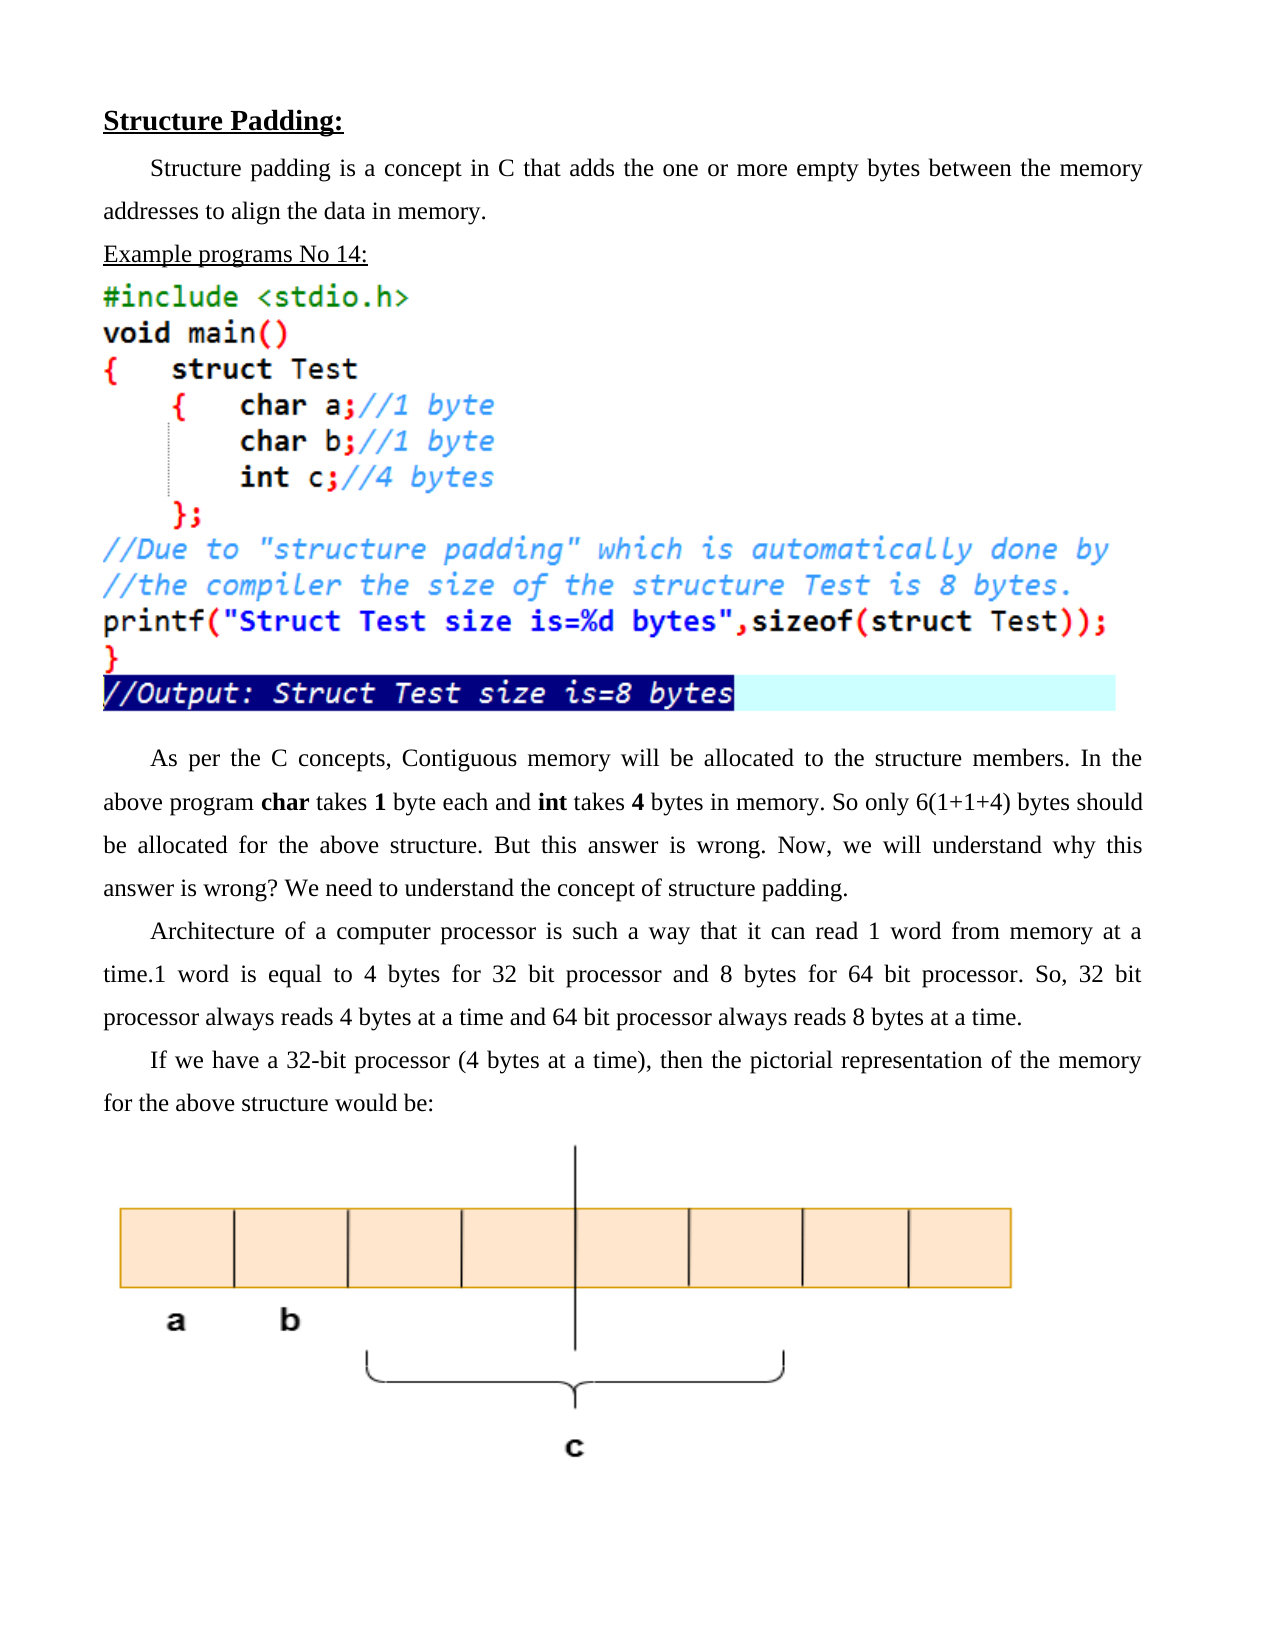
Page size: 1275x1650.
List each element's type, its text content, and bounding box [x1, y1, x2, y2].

text If we have a 32-bit processor (4 bytes at a time), then the pictorial representation of the memory for the above structure would be: [103, 1045, 1144, 1117]
text As per the C concepts, Contiguous memory will be allocated to the structure members. In the above program char takes 1 byte each and int takes 4 bytes in memory. So only 6(1+1+4) bytes should be allocated for the above structure. But this answer is wrong. Now, we will understand why this answer is wrong? We need to understand the concept of structure padding. [103, 743, 1144, 902]
picture [103, 282, 1116, 730]
text Example programs No 14: [103, 239, 1144, 268]
picture [103, 1131, 1035, 1465]
text Architecture of a computer processor is such a way that it can read 1 word from memory at a time.1 word is equal to 4 bytes for 32 bit processor and 8 bytes for 64 bit processor. So, 32 bit processor always reads 4 bytes at a time and 64 bit processor always reads 8 bytes at a time. [103, 916, 1144, 1031]
text Structure Padding: [103, 103, 1144, 137]
text Structure padding is a concept in C that adds the one or more empty bytes between the memory addresses to align the data in memory. [103, 153, 1144, 225]
